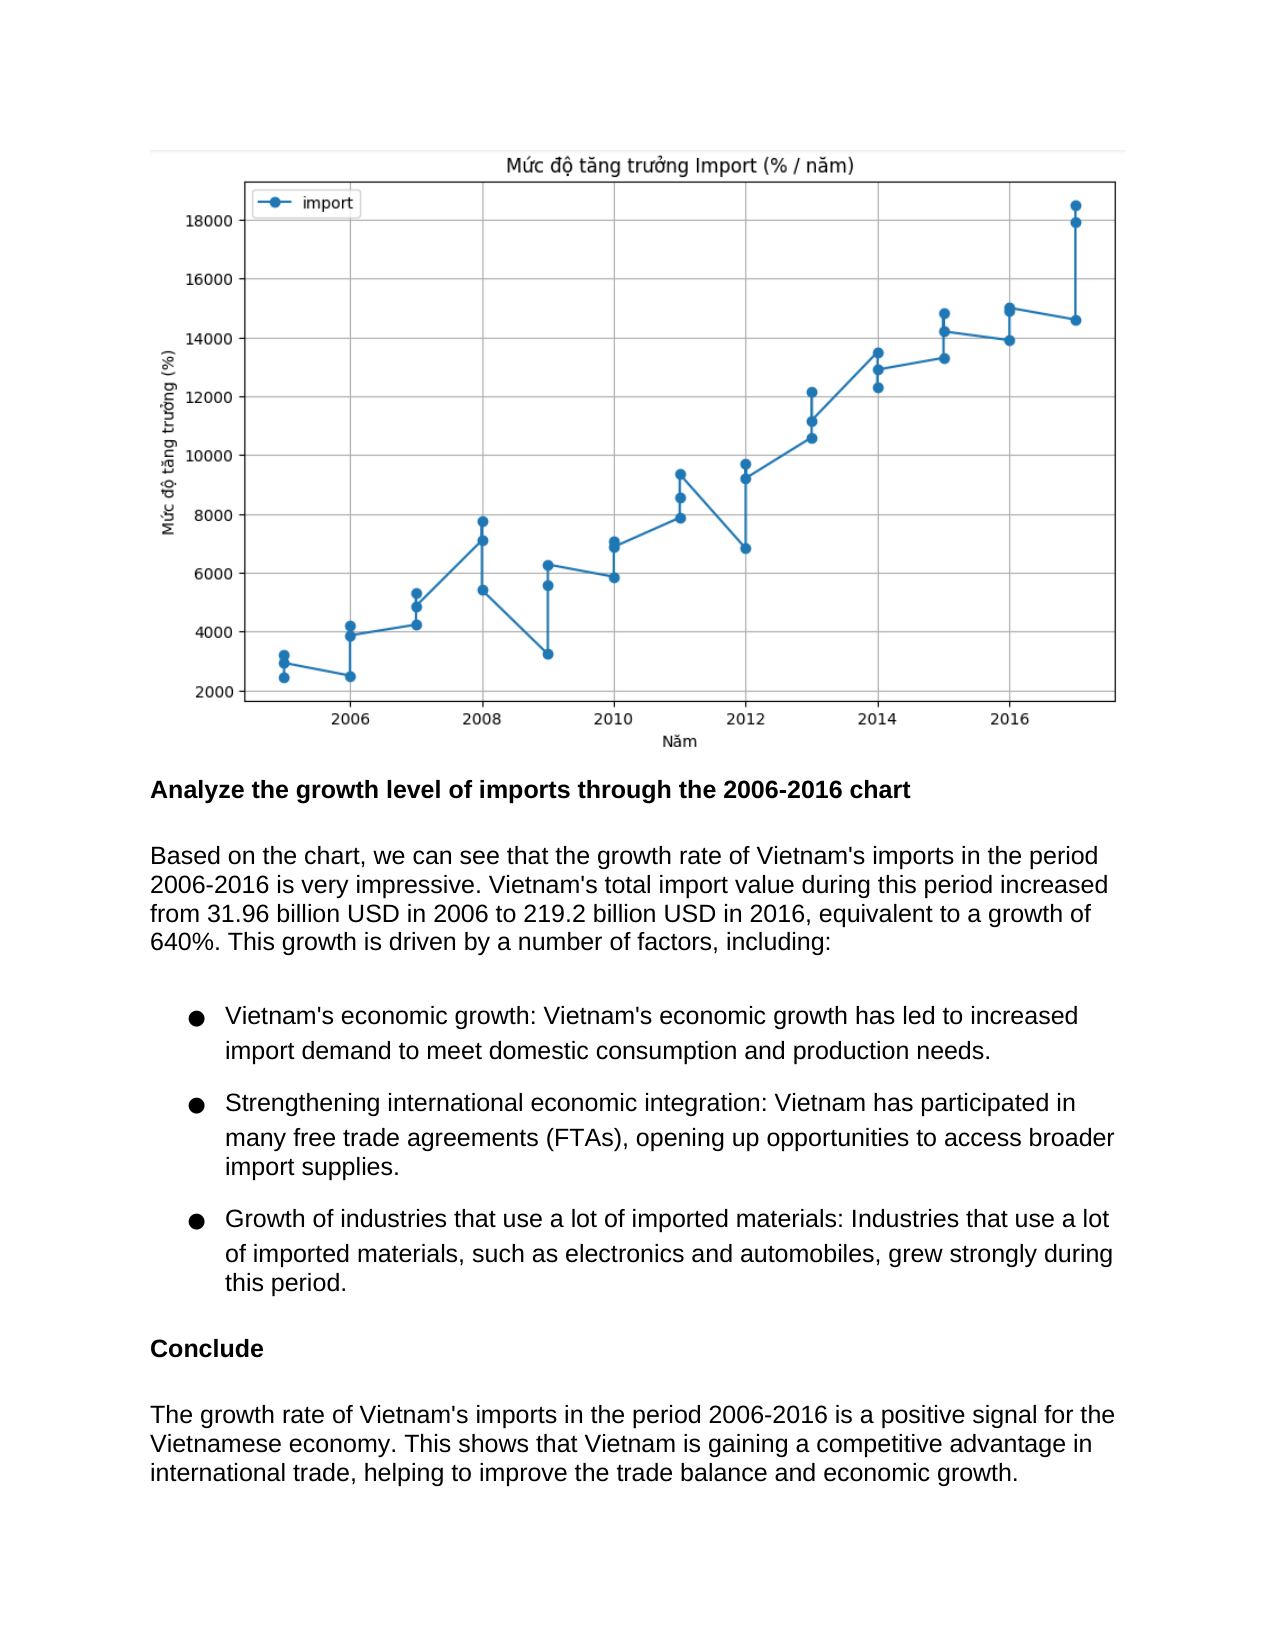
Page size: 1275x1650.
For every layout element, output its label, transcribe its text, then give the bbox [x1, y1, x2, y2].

list Vietnam's economic growth: Vietnam's economic growth has led to increased import demand to meet domestic consumption and production needs. [187, 993, 1125, 1065]
list Strengthening international economic integration: Vietnam has participated in many free trade agreements (FTAs), opening up opportunities to access broader import supplies. [187, 1081, 1125, 1181]
picture [150, 150, 1125, 756]
list Growth of industries that use a lot of imported materials: Industries that use a lot of imported materials, such as electronics and automobiles, grew strongly during this period. [187, 1196, 1125, 1297]
text The growth rate of Vietnam's imports in the period 2006-2016 is a positive signal for the Vietnamese economy. This shows that Vietnam is gaining a competitive advantage in international trade, helping to improve the trade balance and economic growth. [150, 1400, 1125, 1487]
text Conclude [150, 1334, 1125, 1363]
text Analyze the growth level of imports through the 2006-2016 chart [150, 775, 1125, 803]
text Based on the chart, we can see that the growth rate of Vietnam's imports in the period 2006-2016 is very impressive. Vietnam's total import value during this period increased from 31.96 billion USD in 2006 to 219.2 billion USD in 2016, equivalent to a growth of 640%. This growth is driven by a number of factors, including: [150, 841, 1125, 956]
